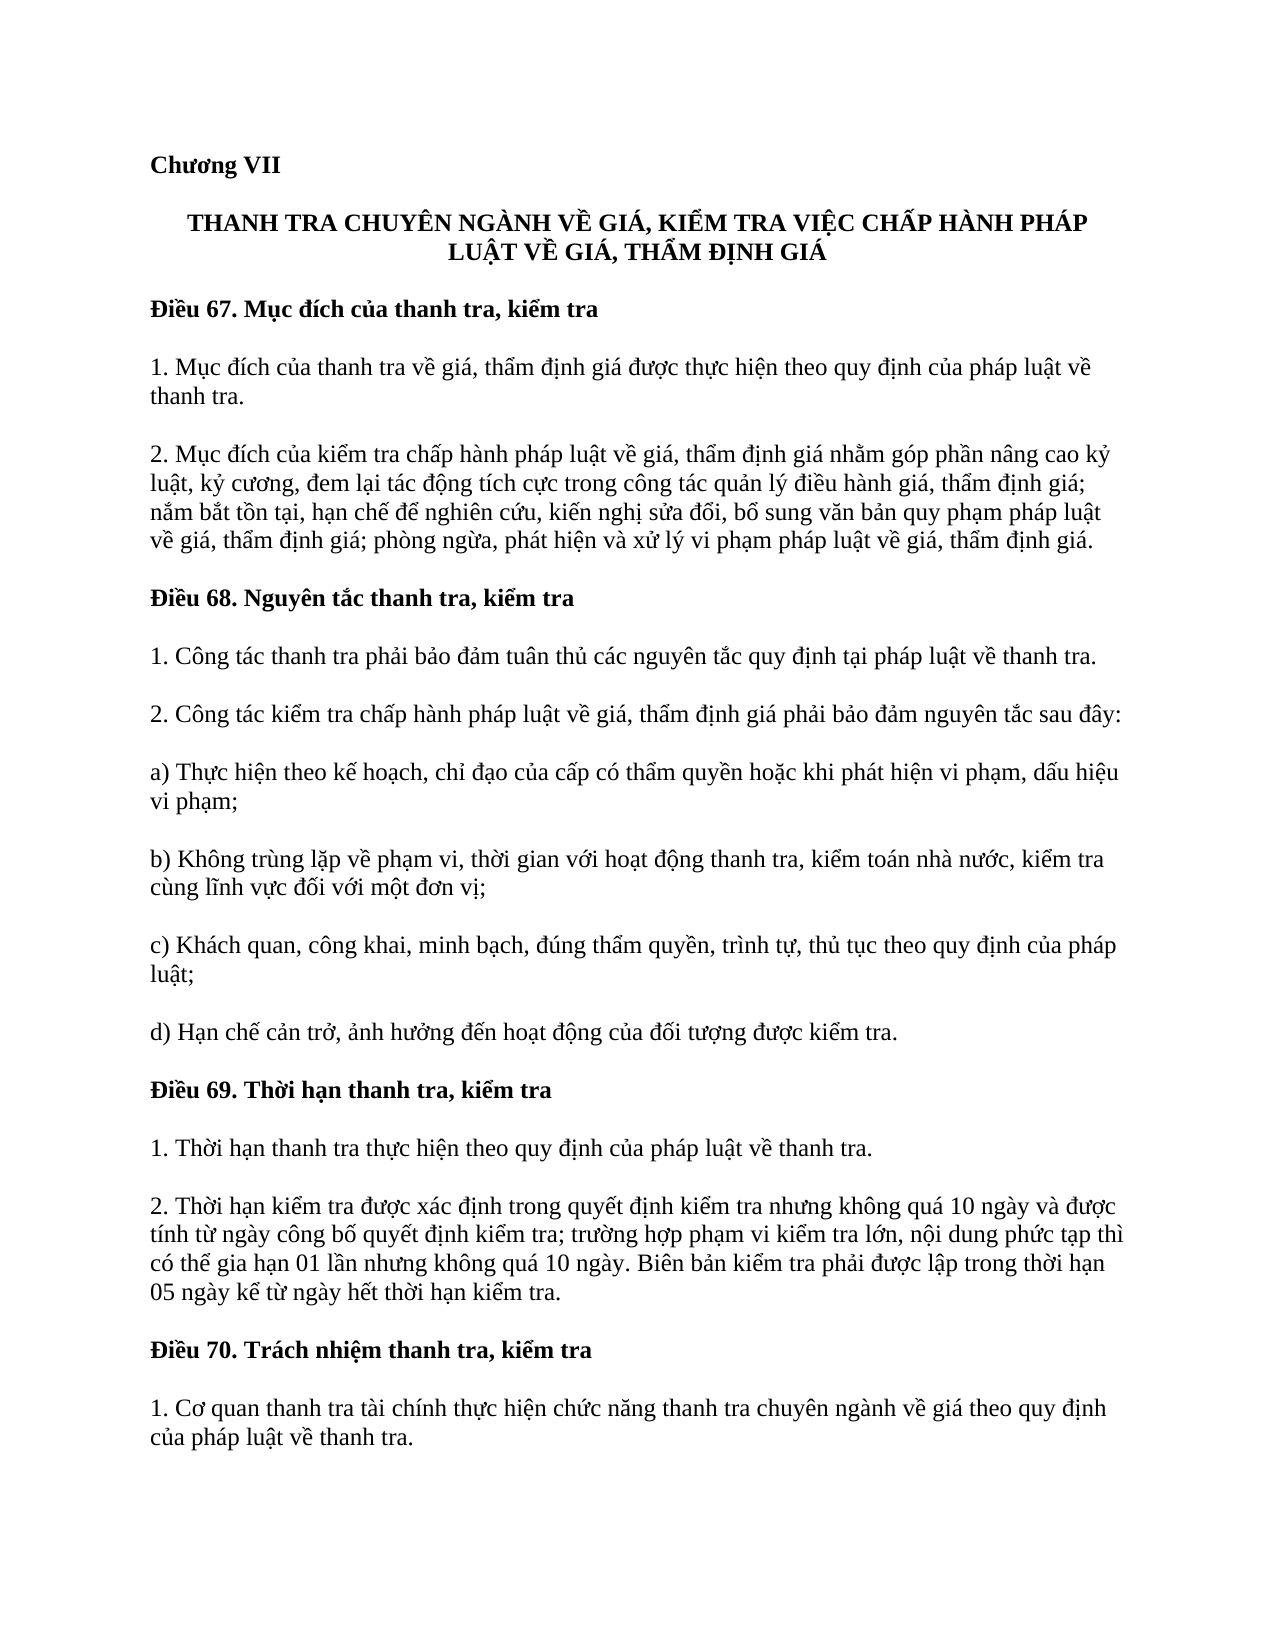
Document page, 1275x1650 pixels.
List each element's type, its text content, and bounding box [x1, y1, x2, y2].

text THANH TRA CHUYÊN NGÀNH VỀ GIÁ, KIỂM TRA VIỆC CHẤP HÀNH PHÁP LUẬT VỀ GIÁ, THẨM ĐỊNH GIÁ [150, 208, 1125, 265]
text Điều 70. Trách nhiệm thanh tra, kiểm tra [150, 1335, 1125, 1364]
text 1. Cơ quan thanh tra tài chính thực hiện chức năng thanh tra chuyên ngành về giá theo quy định của pháp luật về thanh tra. [150, 1393, 1125, 1450]
text d) Hạn chế cản trở, ảnh hưởng đến hoạt động của đối tượng được kiểm tra. [150, 1017, 1125, 1046]
text Chương VII [150, 150, 1125, 179]
text 2. Công tác kiểm tra chấp hành pháp luật về giá, thẩm định giá phải bảo đảm nguyên tắc sau đây: [150, 699, 1125, 728]
text 2. Thời hạn kiểm tra được xác định trong quyết định kiểm tra nhưng không quá 10 ngày và được tính từ ngày công bố quyết định kiểm tra; trường hợp phạm vi kiểm tra lớn, nội dung phức tạp thì có thể gia hạn 01 lần nhưng không quá 10 ngày. Biên bản kiểm tra phải được lập trong thời hạn 05 ngày kể từ ngày hết thời hạn kiểm tra. [150, 1191, 1125, 1306]
text 2. Mục đích của kiểm tra chấp hành pháp luật về giá, thẩm định giá nhằm góp phần nâng cao kỷ luật, kỷ cương, đem lại tác động tích cực trong công tác quản lý điều hành giá, thẩm định giá; nắm bắt tồn tại, hạn chế để nghiên cứu, kiến nghị sửa đổi, bổ sung văn bản quy phạm pháp luật về giá, thẩm định giá; phòng ngừa, phát hiện và xử lý vi phạm pháp luật về giá, thẩm định giá. [150, 439, 1125, 554]
text a) Thực hiện theo kế hoạch, chỉ đạo của cấp có thẩm quyền hoặc khi phát hiện vi phạm, dấu hiệu vi phạm; [150, 757, 1125, 814]
text 1. Công tác thanh tra phải bảo đảm tuân thủ các nguyên tắc quy định tại pháp luật về thanh tra. [150, 641, 1125, 670]
text Điều 69. Thời hạn thanh tra, kiểm tra [150, 1075, 1125, 1104]
text 1. Thời hạn thanh tra thực hiện theo quy định của pháp luật về thanh tra. [150, 1133, 1125, 1162]
text Điều 68. Nguyên tắc thanh tra, kiểm tra [150, 583, 1125, 612]
text c) Khách quan, công khai, minh bạch, đúng thẩm quyền, trình tự, thủ tục theo quy định của pháp luật; [150, 930, 1125, 988]
text Điều 67. Mục đích của thanh tra, kiểm tra [150, 294, 1125, 323]
text b) Không trùng lặp về phạm vi, thời gian với hoạt động thanh tra, kiểm toán nhà nước, kiểm tra cùng lĩnh vực đối với một đơn vị; [150, 844, 1125, 901]
text 1. Mục đích của thanh tra về giá, thẩm định giá được thực hiện theo quy định của pháp luật về thanh tra. [150, 352, 1125, 410]
